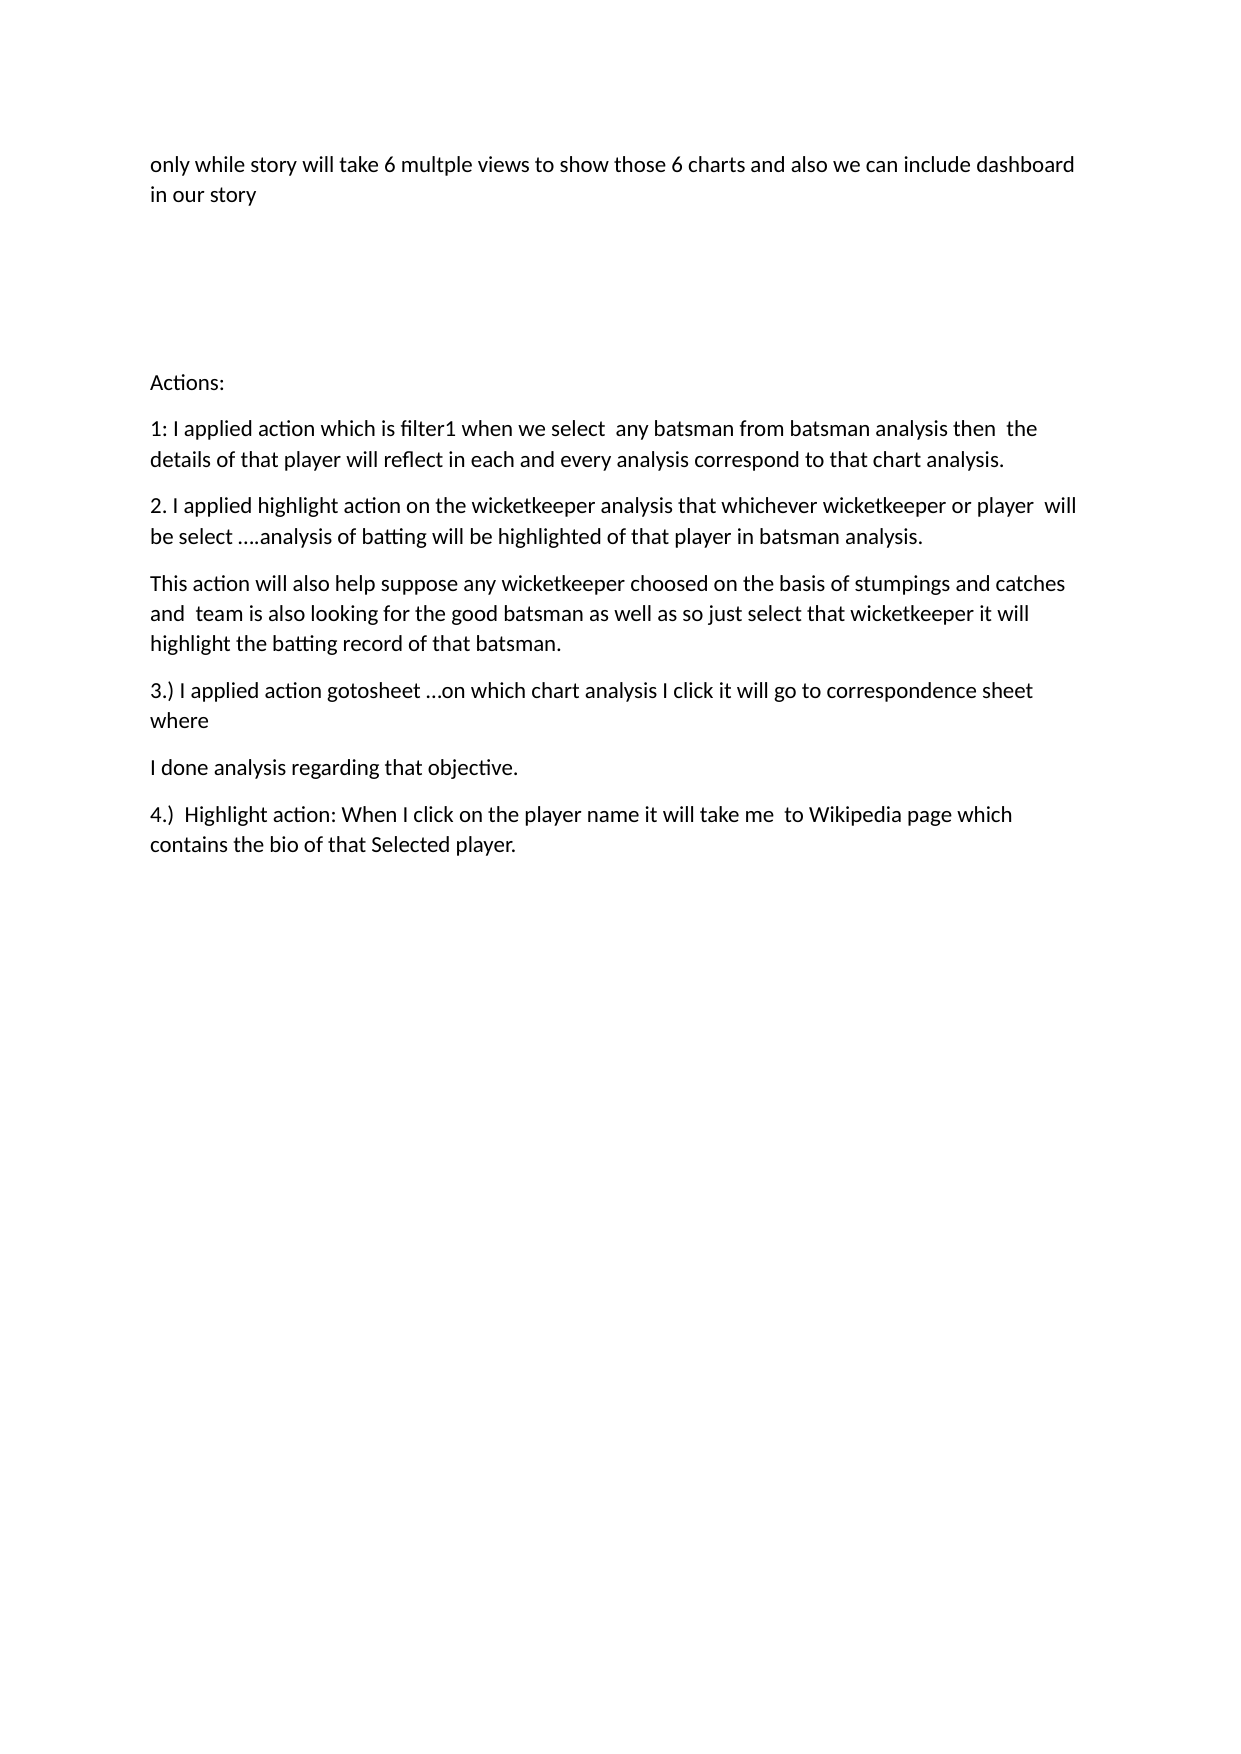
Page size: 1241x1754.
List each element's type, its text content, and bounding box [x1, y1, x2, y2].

text I done analysis regarding that objective. [150, 753, 1090, 781]
text This action will also help suppose any wicketkeeper choosed on the basis of stumpings and catches and team is also looking for the good batsman as well as so just select that wicketkeeper it will highlight the batting record of that batsman. [150, 569, 1090, 657]
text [150, 150, 1090, 208]
text Actions: [150, 368, 1090, 396]
text 4.) Highlight action: When I click on the player name it will take me to Wikipedia page which contains the bio of that Selected player. [150, 800, 1090, 858]
text 3.) I applied action gotosheet …on which chart analysis I click it will go to correspondence sheet where [150, 676, 1090, 734]
text 2. I applied highlight action on the wicketkeeper analysis that whichever wicketkeeper or player will be select ….analysis of batting will be highlighted of that player in batsman analysis. [150, 492, 1090, 550]
text 1: I applied action which is filter1 when we select any batsman from batsman analysis then the details of that player will reflect in each and every analysis correspond to that chart analysis. [150, 414, 1090, 473]
